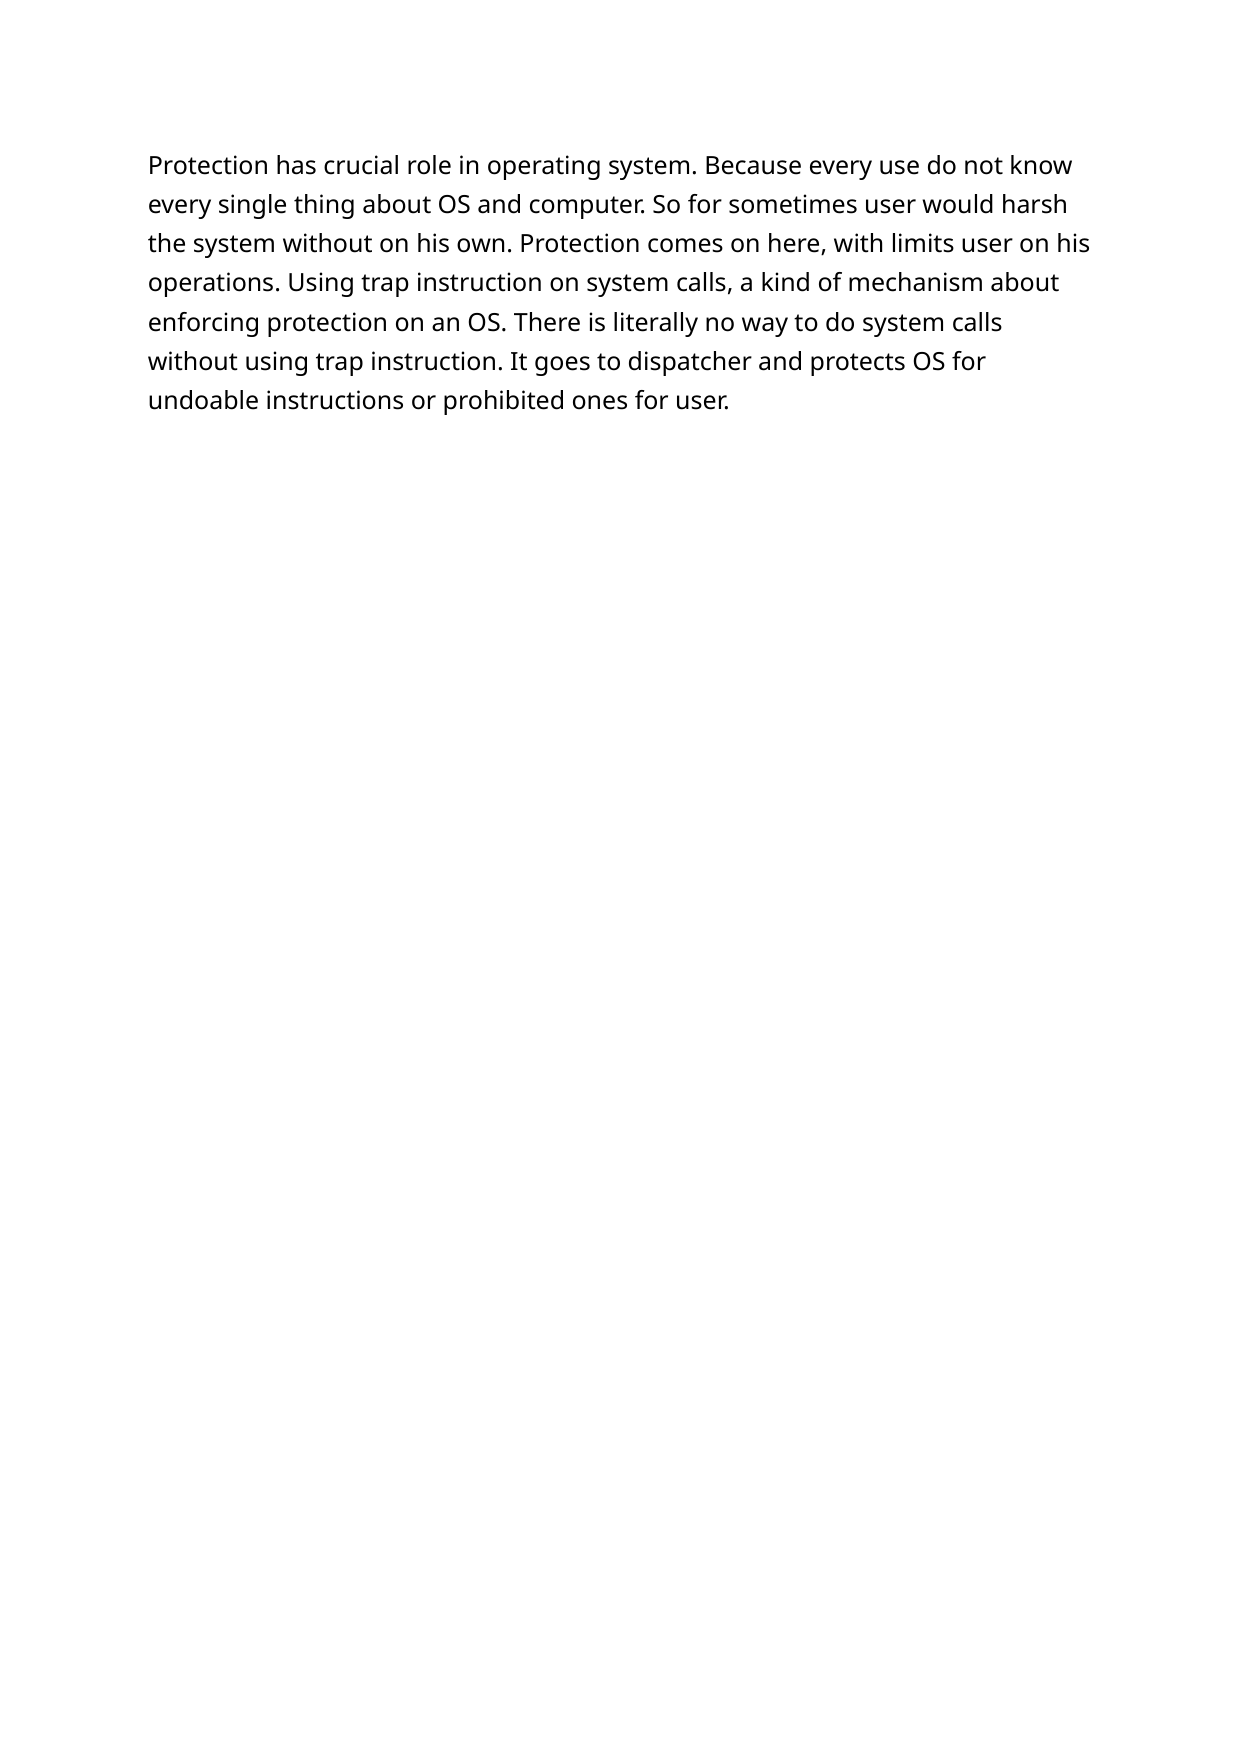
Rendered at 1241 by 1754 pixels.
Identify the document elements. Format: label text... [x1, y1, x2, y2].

text Protection has crucial role in operating system. Because every use do not know every single thing about OS and computer. So for sometimes user would harsh the system without on his own. Protection comes on here, with limits user on his operations. Using trap instruction on system calls, a kind of mechanism about enforcing protection on an OS. There is literally no way to do system calls without using trap instruction. It goes to dispatcher and protects OS for undoable instructions or prohibited ones for user. [148, 148, 1093, 417]
